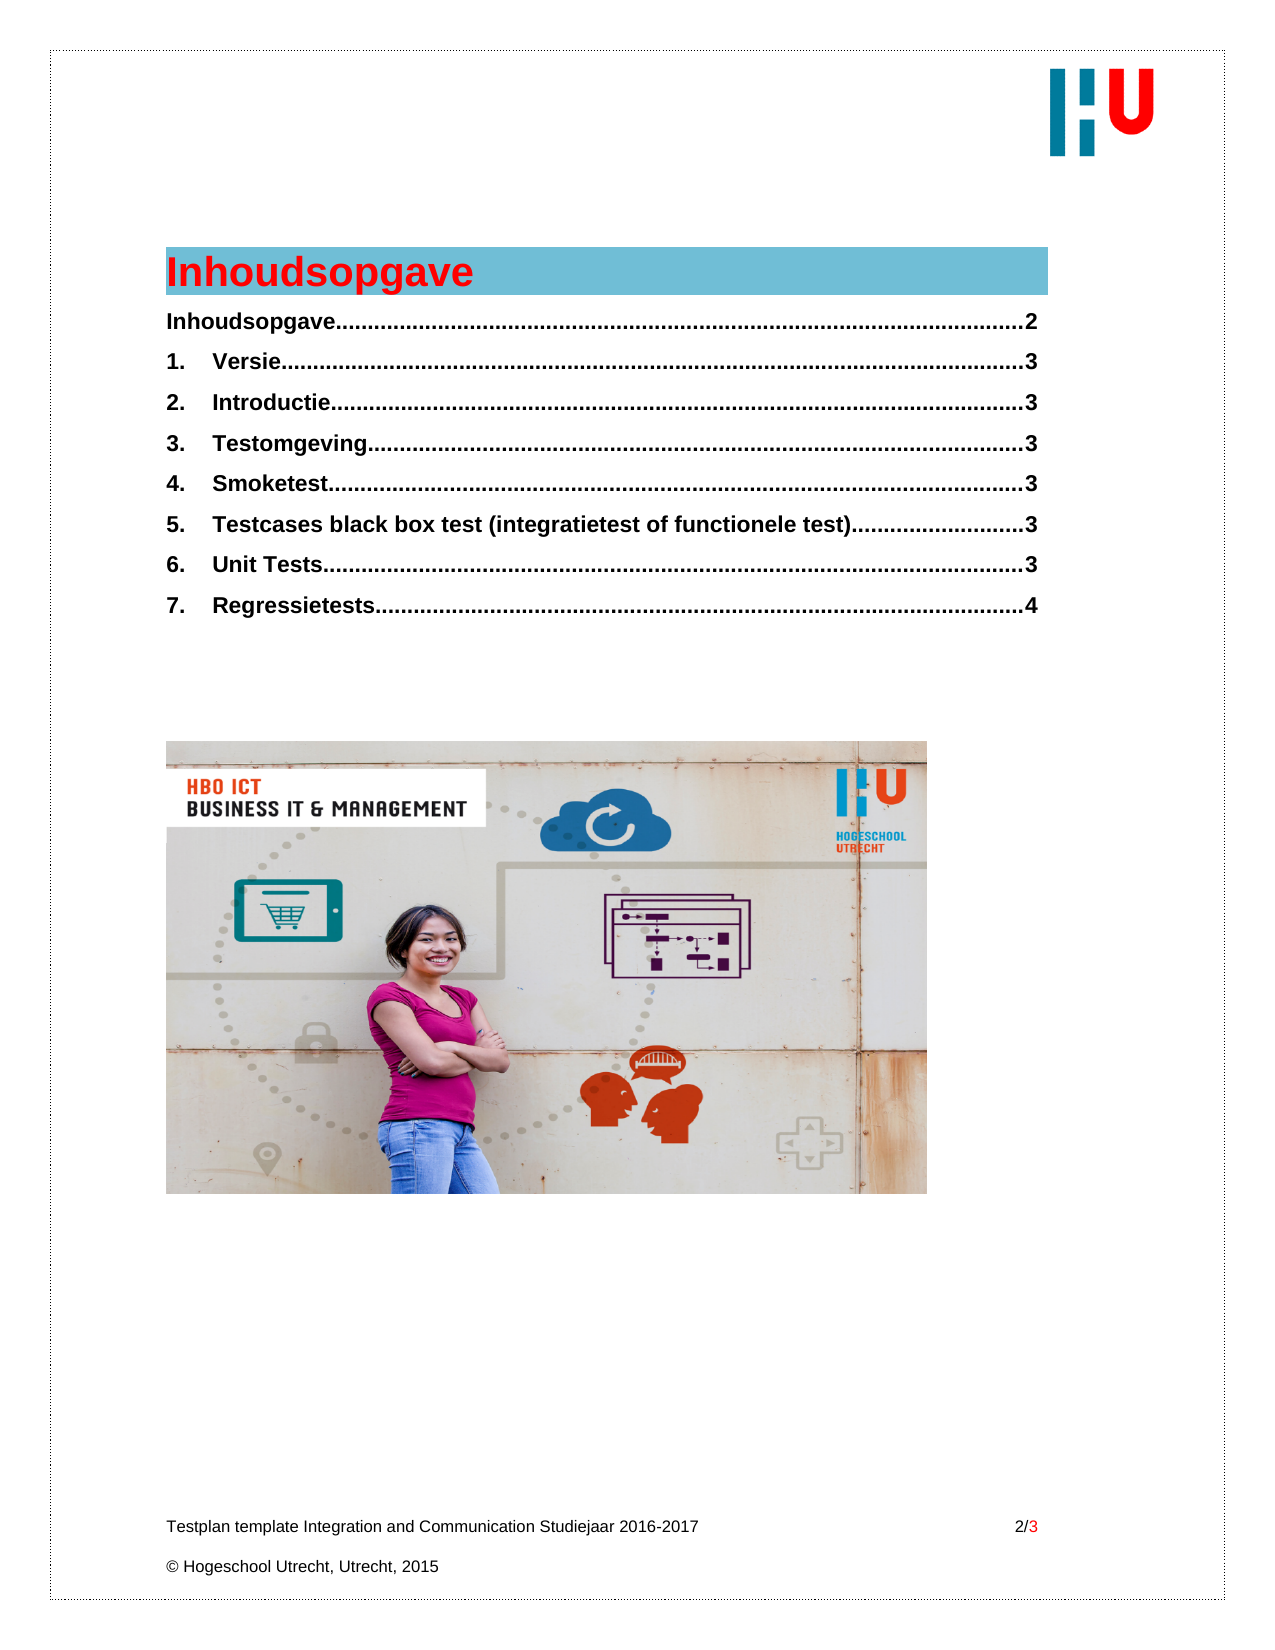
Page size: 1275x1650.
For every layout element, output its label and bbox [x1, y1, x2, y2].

picture [166, 741, 927, 1194]
picture [1048, 67, 1155, 158]
